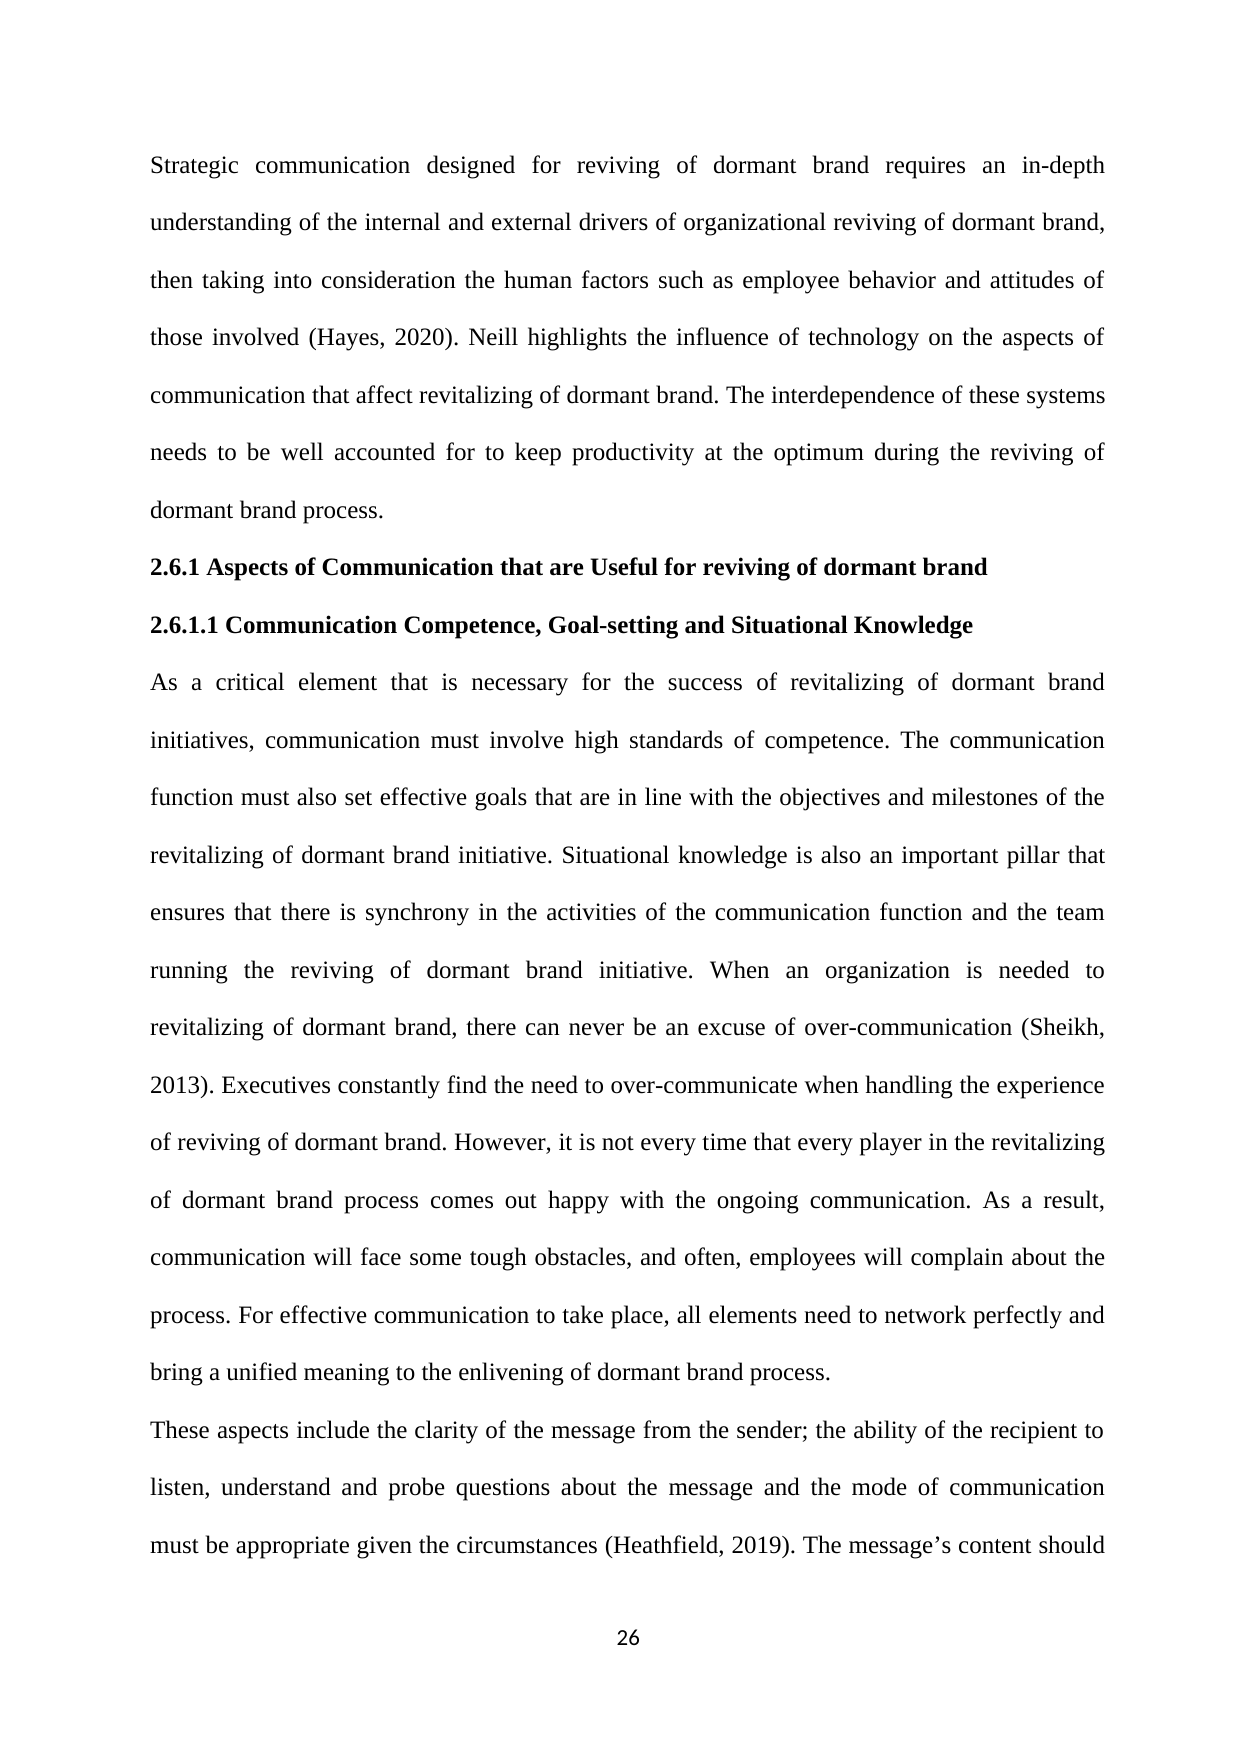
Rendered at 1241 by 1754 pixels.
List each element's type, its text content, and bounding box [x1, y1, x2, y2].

text Strategic communication designed for reviving of dormant brand requires an in-depth understanding of the internal and external drivers of organizational reviving of dormant brand, then taking into consideration the human factors such as employee behavior and attitudes of those involved (Hayes, 2020). Neill highlights the influence of technology on the aspects of communication that affect revitalizing of dormant brand. The interdependence of these systems needs to be well accounted for to keep productivity at the optimum during the reviving of dormant brand process. [150, 150, 1106, 524]
text As a critical element that is necessary for the success of revitalizing of dormant brand initiatives, communication must involve high standards of competence. The communication function must also set effective goals that are in line with the objectives and milestones of the revitalizing of dormant brand initiative. Situational knowledge is also an important pillar that ensures that there is synchrony in the activities of the communication function and the team running the reviving of dormant brand initiative. When an organization is needed to revitalizing of dormant brand, there can never be an excuse of over-communication (Sheikh, 2013). Executives constantly find the need to over-communicate when handling the experience of reviving of dormant brand. However, it is not every time that every player in the revitalizing of dormant brand process comes out happy with the ongoing communication. As a result, communication will face some tough obstacles, and often, employees will complain about the process. For effective communication to take place, all elements need to network perfectly and bring a unified meaning to the enlivening of dormant brand process. [150, 667, 1106, 1386]
text 2.6.1.1 Communication Competence, Goal-setting and Situational Knowledge [150, 610, 1106, 639]
text 2.6.1 Aspects of Communication that are Useful for reviving of dormant brand [150, 552, 1106, 581]
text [150, 1415, 1106, 1559]
